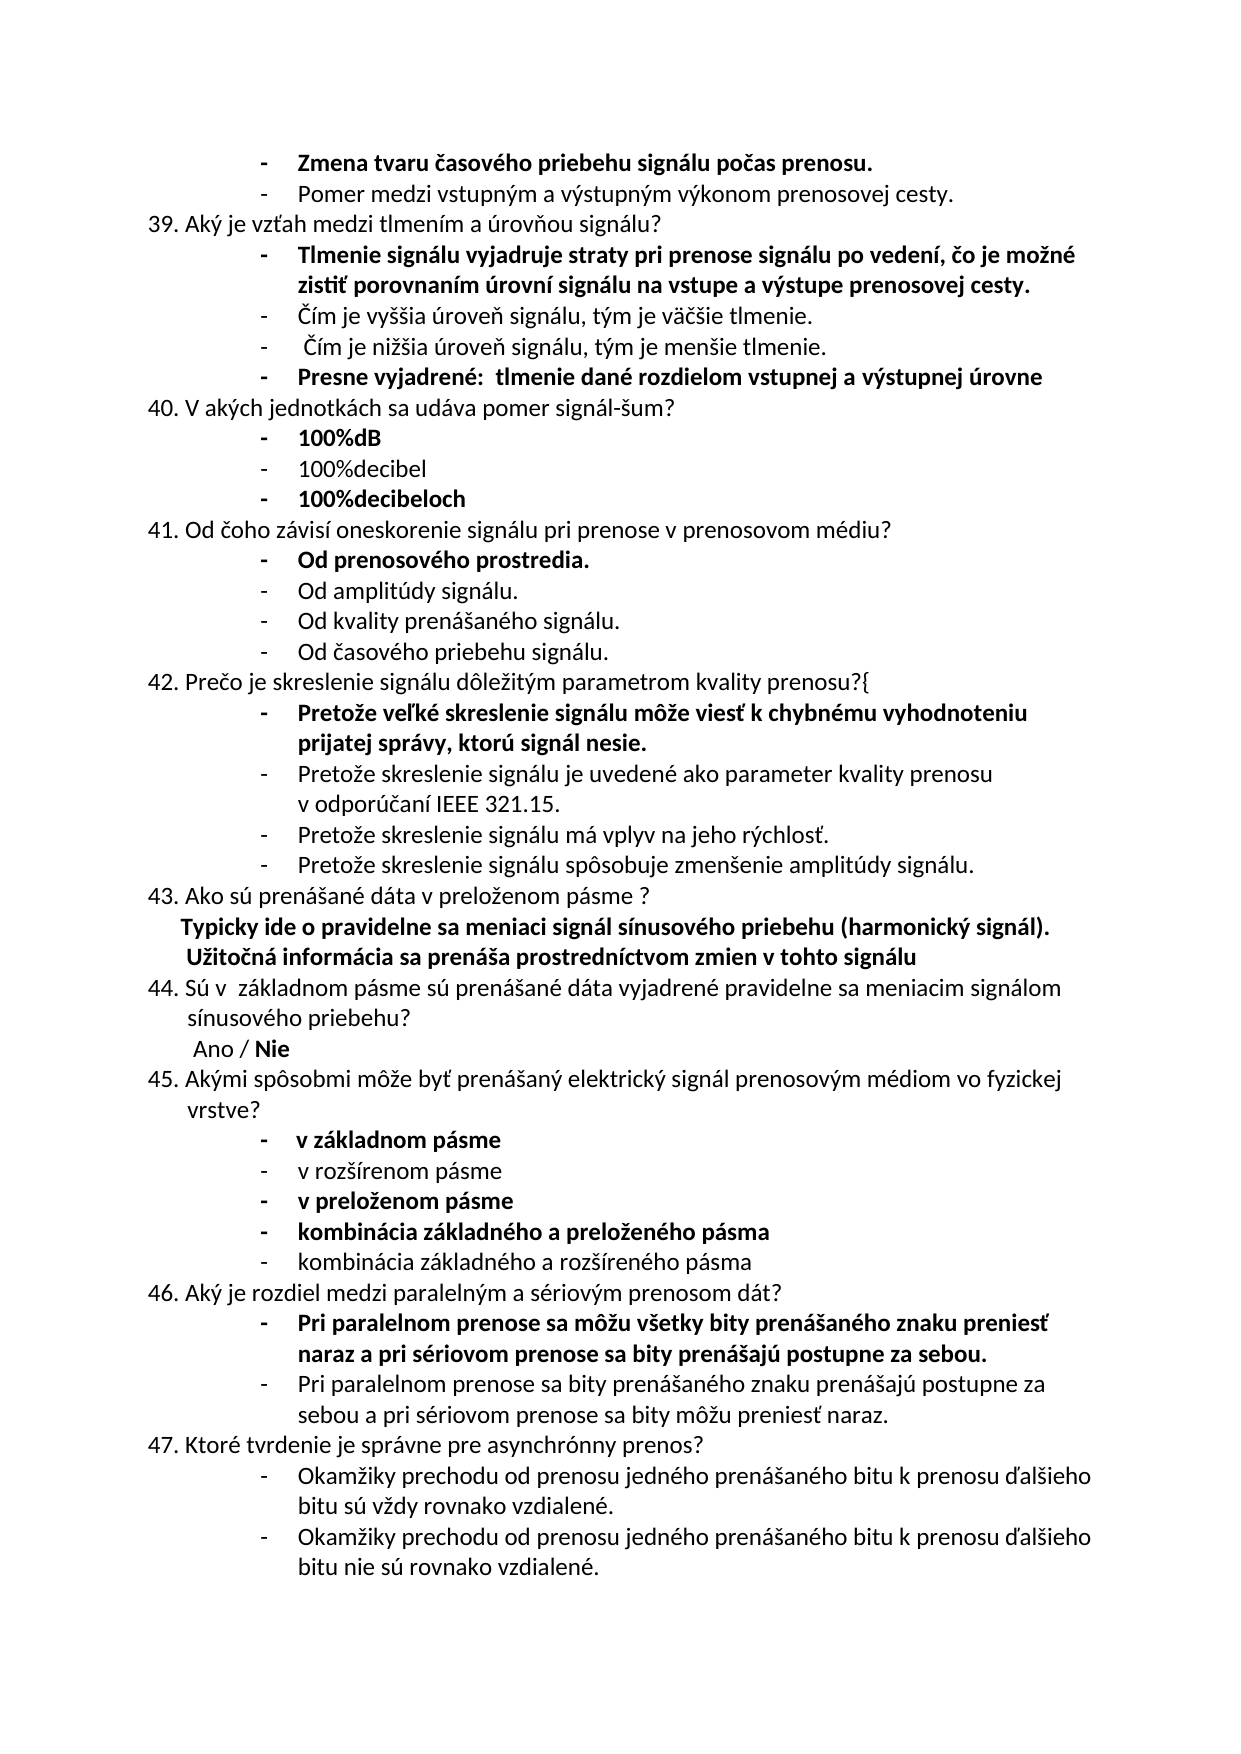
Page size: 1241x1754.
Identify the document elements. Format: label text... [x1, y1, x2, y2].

text Typicky ide o pravidelne sa meniaci signál sínusového priebehu (harmonický signál). [180, 911, 1093, 941]
list Pretože veľké skreslenie signálu môže viesť k chybnému vyhodnoteniu prijatej správy, ktorú signál nesie. [260, 697, 1093, 758]
list 100%decibeloch [260, 483, 1093, 514]
list Pri paralelnom prenose sa bity prenášaného znaku prenášajú postupne za sebou a pri sériovom prenose sa bity môžu preniesť naraz. [260, 1368, 1093, 1429]
list v preloženom pásme [260, 1185, 1093, 1216]
text 40. V akých jednotkách sa udáva pomer signál-šum? [148, 392, 1093, 422]
list 100%decibel [260, 453, 1093, 483]
text 47. Ktoré tvrdenie je správne pre asynchrónny prenos? [148, 1429, 1093, 1460]
list Pomer medzi vstupným a výstupným výkonom prenosovej cesty. [260, 178, 1093, 209]
text 45. Akými spôsobmi môže byť prenášaný elektrický signál prenosovým médiom vo fyzickej [148, 1063, 1093, 1094]
text Užitočná informácia sa prenáša prostredníctvom zmien v tohto signálu [180, 941, 1093, 972]
text vrstve? [148, 1094, 1093, 1124]
list kombinácia základného a rozšíreného pásma [260, 1246, 1093, 1277]
list Pretože skreslenie signálu má vplyv na jeho rýchlosť. [260, 819, 1093, 849]
list 100%dB [260, 422, 1093, 453]
list Zmena tvaru časového priebehu signálu počas prenosu. [260, 148, 1093, 178]
list Od časového priebehu signálu. [260, 636, 1093, 666]
list Pri paralelnom prenose sa môžu všetky bity prenášaného znaku preniesť naraz a pri sériovom prenose sa bity prenášajú postupne za sebou. [260, 1307, 1093, 1368]
text 46. Aký je rozdiel medzi paralelným a sériovým prenosom dát? [148, 1277, 1093, 1307]
text 39. Aký je vzťah medzi tlmením a úrovňou signálu? [148, 209, 1093, 239]
text Ano / Nie [148, 1033, 1093, 1063]
list Od amplitúdy signálu. [260, 575, 1093, 605]
text 42. Prečo je skreslenie signálu dôležitým parametrom kvality prenosu?{ [148, 666, 1093, 697]
list Od kvality prenášaného signálu. [260, 605, 1093, 636]
text 44. Sú v základnom pásme sú prenášané dáta vyjadrené pravidelne sa meniacim signálom [148, 972, 1093, 1002]
text sínusového priebehu? [148, 1002, 1093, 1033]
text - v základnom pásme [186, 1124, 1093, 1155]
text 41. Od čoho závisí oneskorenie signálu pri prenose v prenosovom médiu? [148, 514, 1093, 544]
list Čím je vyššia úroveň signálu, tým je väčšie tlmenie. [260, 300, 1093, 331]
list Pretože skreslenie signálu je uvedené ako parameter kvality prenosu v odporúčaní IEEE 321.15. [260, 758, 1093, 819]
list Čím je nižšia úroveň signálu, tým je menšie tlmenie. [260, 331, 1093, 361]
list Okamžiky prechodu od prenosu jedného prenášaného bitu k prenosu ďalšieho bitu nie sú rovnako vzdialené. [260, 1521, 1093, 1582]
list kombinácia základného a preloženého pásma [260, 1216, 1093, 1246]
list Presne vyjadrené: tlmenie dané rozdielom vstupnej a výstupnej úrovne [260, 361, 1093, 392]
list Pretože skreslenie signálu spôsobuje zmenšenie amplitúdy signálu. [260, 849, 1093, 880]
list Okamžiky prechodu od prenosu jedného prenášaného bitu k prenosu ďalšieho bitu sú vždy rovnako vzdialené. [260, 1460, 1093, 1521]
list Od prenosového prostredia. [260, 544, 1093, 575]
list Tlmenie signálu vyjadruje straty pri prenose signálu po vedení, čo je možné zistiť porovnaním úrovní signálu na vstupe a výstupe prenosovej cesty. [260, 239, 1093, 300]
text 43. Ako sú prenášané dáta v preloženom pásme ? [148, 880, 1093, 911]
list v rozšírenom pásme [260, 1155, 1093, 1185]
